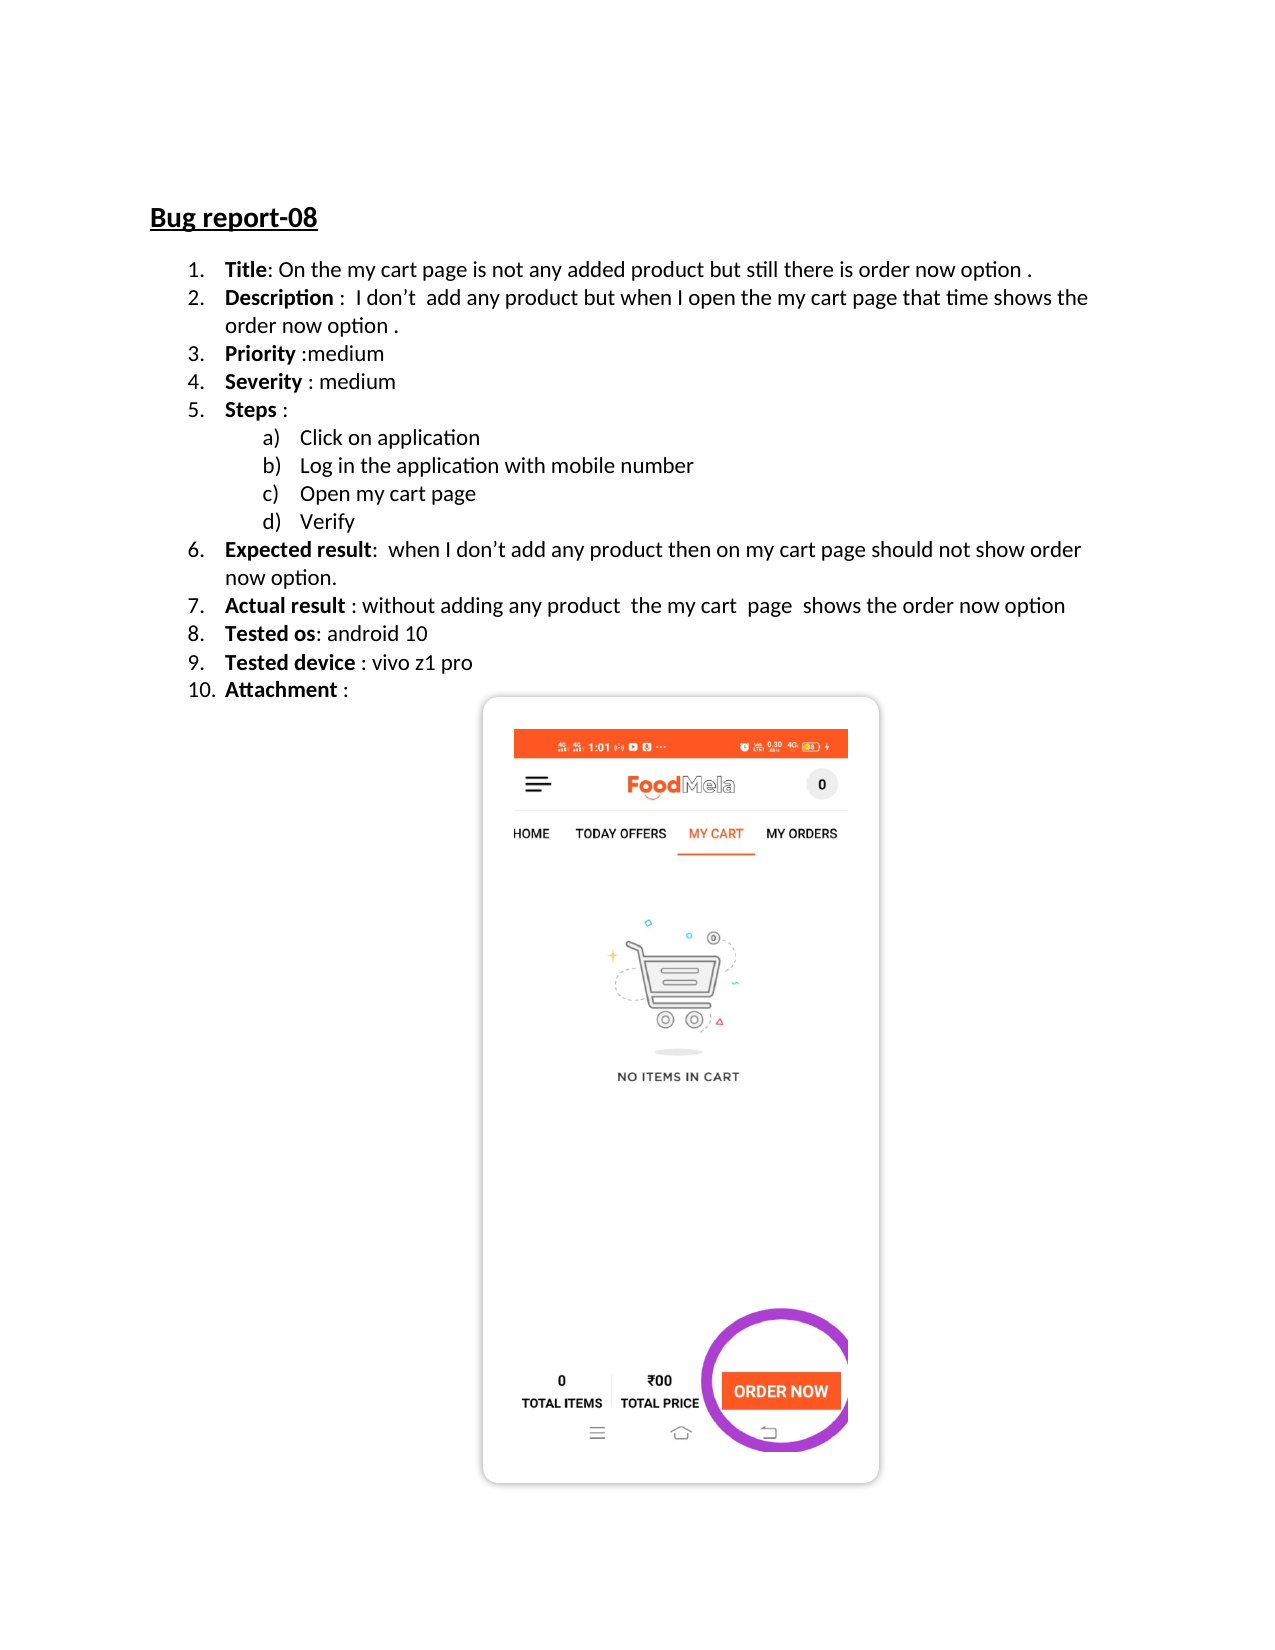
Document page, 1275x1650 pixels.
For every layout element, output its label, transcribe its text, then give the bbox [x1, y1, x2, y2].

list Tested os: android 10 [187, 619, 1125, 648]
list Title: On the my cart page is not any added product but still there is order now option . [187, 255, 1125, 283]
list Description : I don’t add any product but when I open the my cart page that time shows the order now option . [187, 283, 1125, 339]
list Steps : [187, 395, 1125, 423]
list Open my cart page [262, 479, 1125, 507]
list Expected result: when I don’t add any product then on my cart page should not show order now option. [187, 536, 1125, 592]
picture [514, 729, 848, 1452]
list Log in the application with mobile number [262, 451, 1125, 479]
list Attachment : [187, 676, 1125, 704]
list Tested device : vivo z1 pro [187, 648, 1125, 676]
list Severity : medium [187, 367, 1125, 395]
list Click on application [262, 423, 1125, 451]
list Actual result : without adding any product the my cart page shows the order now option [187, 592, 1125, 619]
list Verify [262, 507, 1125, 536]
text Bug report-08 [150, 199, 1125, 234]
list Priority :medium [187, 339, 1125, 367]
